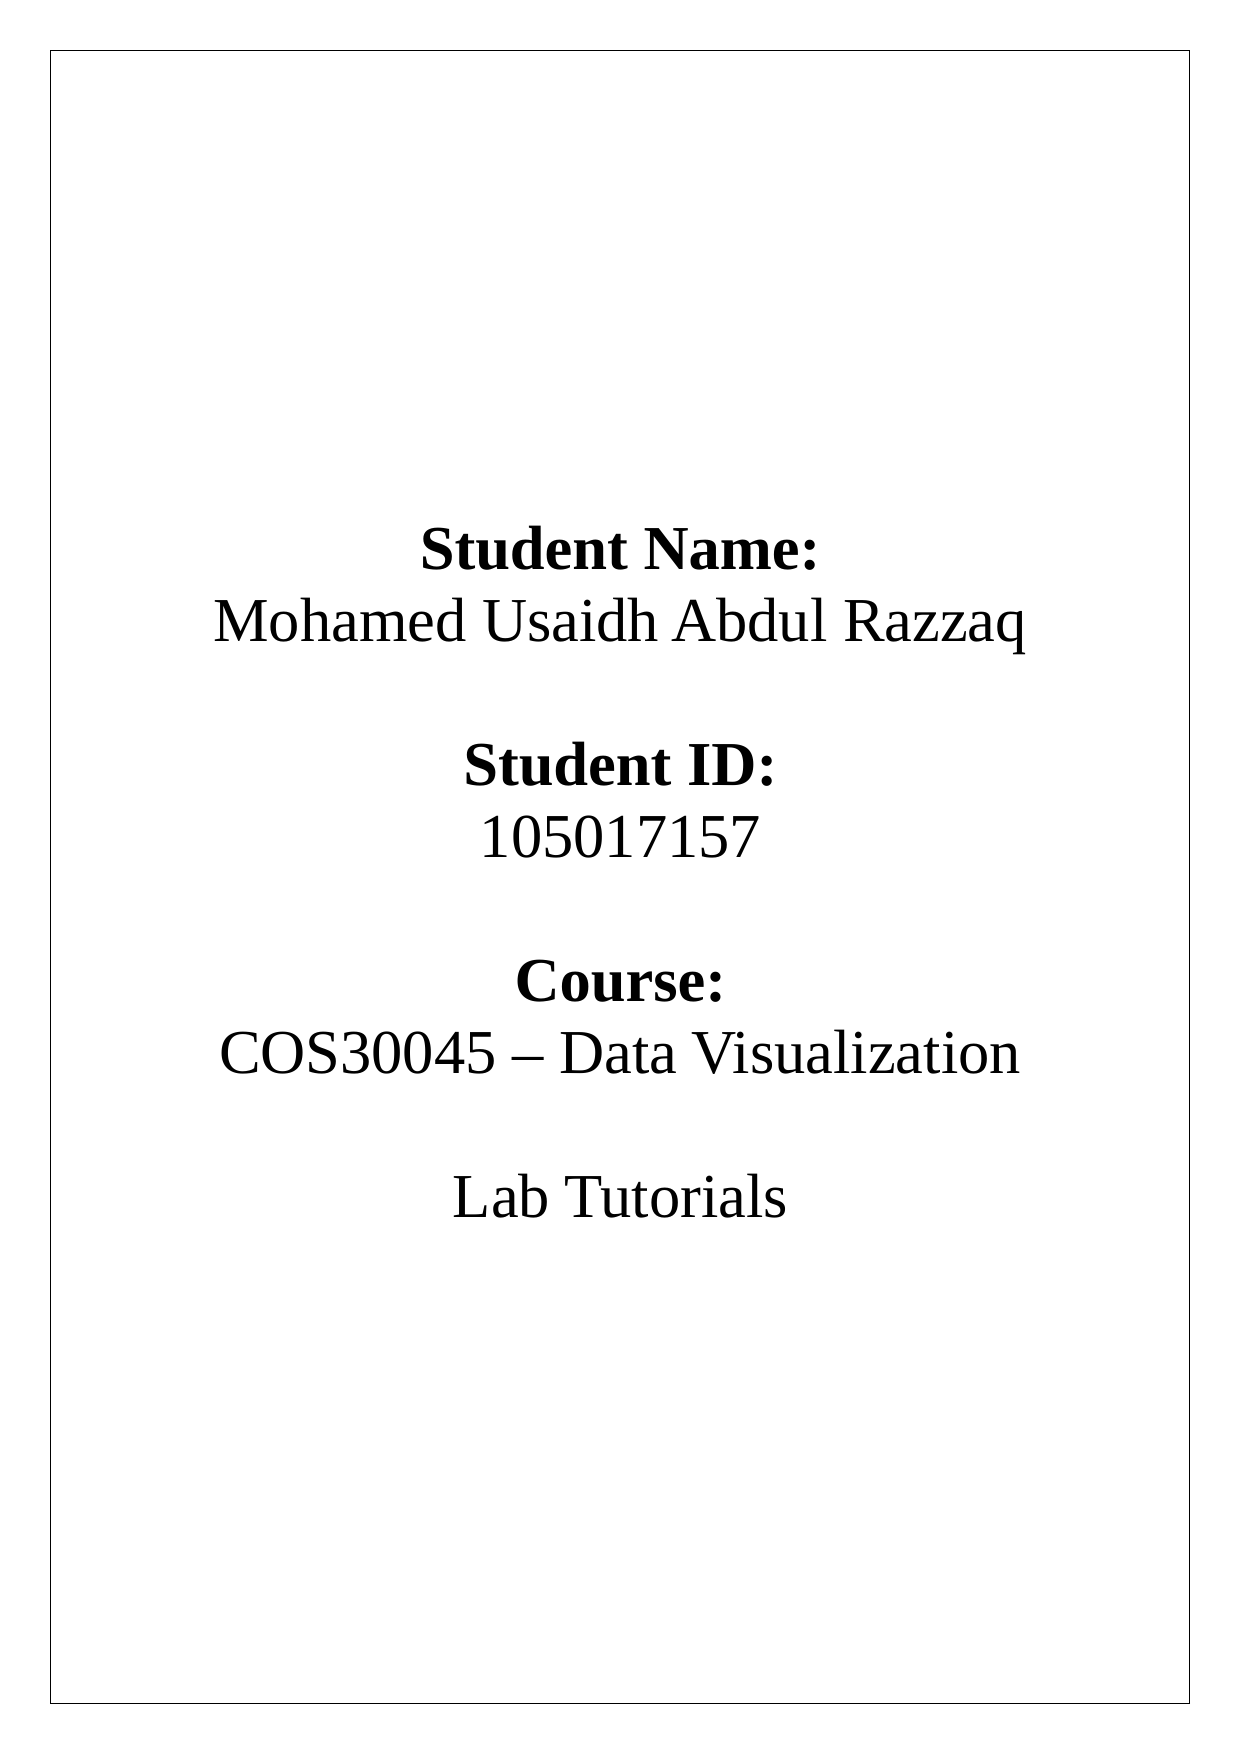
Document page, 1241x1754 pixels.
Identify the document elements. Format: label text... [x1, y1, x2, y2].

text Mohamed Usaidh Abdul Razzaq [150, 583, 1090, 655]
text Lab Tutorials [150, 1159, 1090, 1231]
text 105017157 [150, 799, 1090, 871]
text Student ID: [150, 727, 1090, 799]
text COS30045 – Data Visualization [150, 1015, 1090, 1087]
text Course: [150, 871, 1090, 1015]
text Student Name: [150, 511, 1090, 583]
